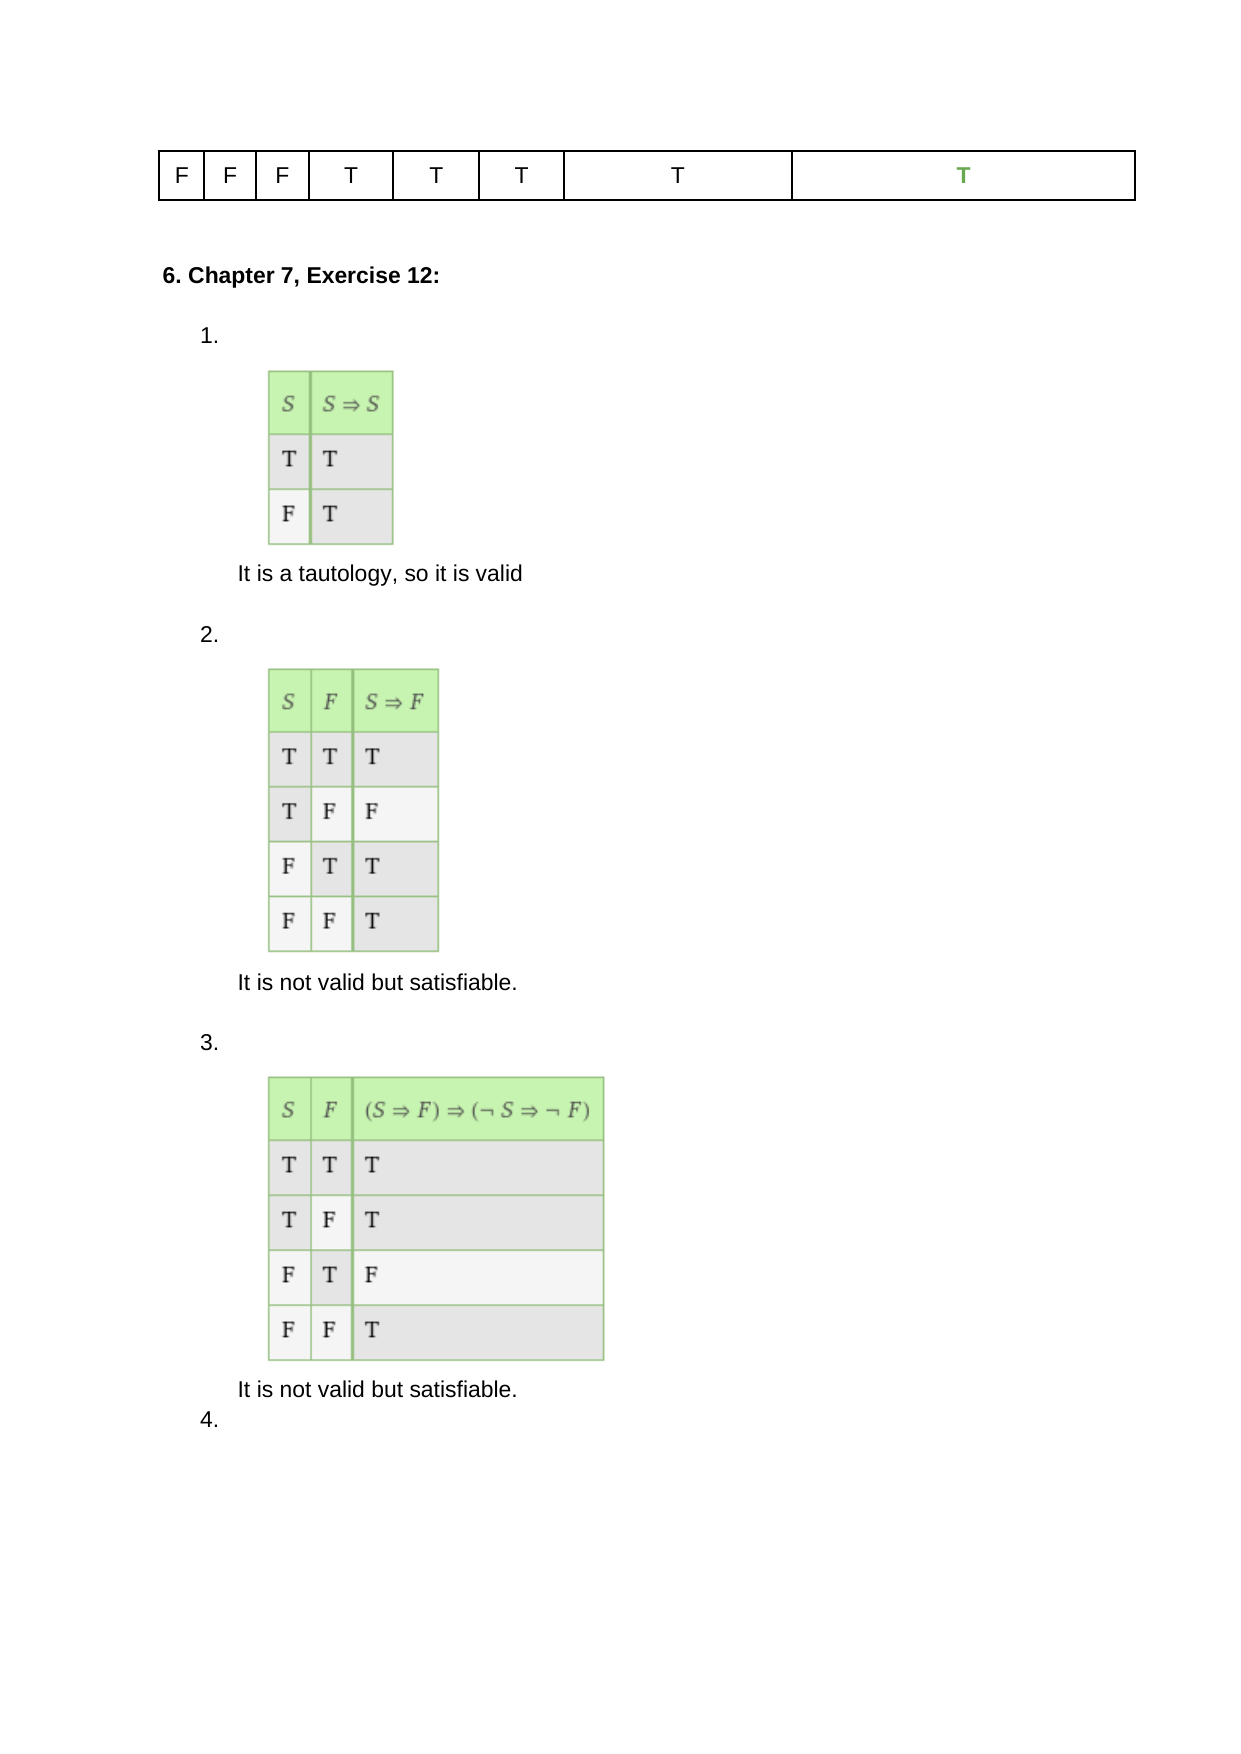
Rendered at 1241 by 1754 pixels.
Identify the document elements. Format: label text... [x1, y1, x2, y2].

text It is not valid but satisfiable. [237, 1376, 1090, 1402]
text It is a tautology, so it is valid [237, 560, 1090, 587]
table_cell T [394, 152, 478, 199]
table_cell F [160, 152, 203, 199]
picture [237, 352, 524, 557]
text It is not valid but satisfiable. [237, 968, 1090, 995]
table_cell T [565, 152, 791, 199]
picture [237, 651, 524, 965]
text 6. Chapter 7, Exercise 12: [162, 262, 1090, 288]
picture [237, 1059, 636, 1373]
table_cell T [480, 152, 563, 199]
table_cell F [205, 152, 255, 199]
table_cell T [793, 152, 1134, 199]
table_cell F [257, 152, 308, 199]
table_cell T [310, 152, 392, 199]
